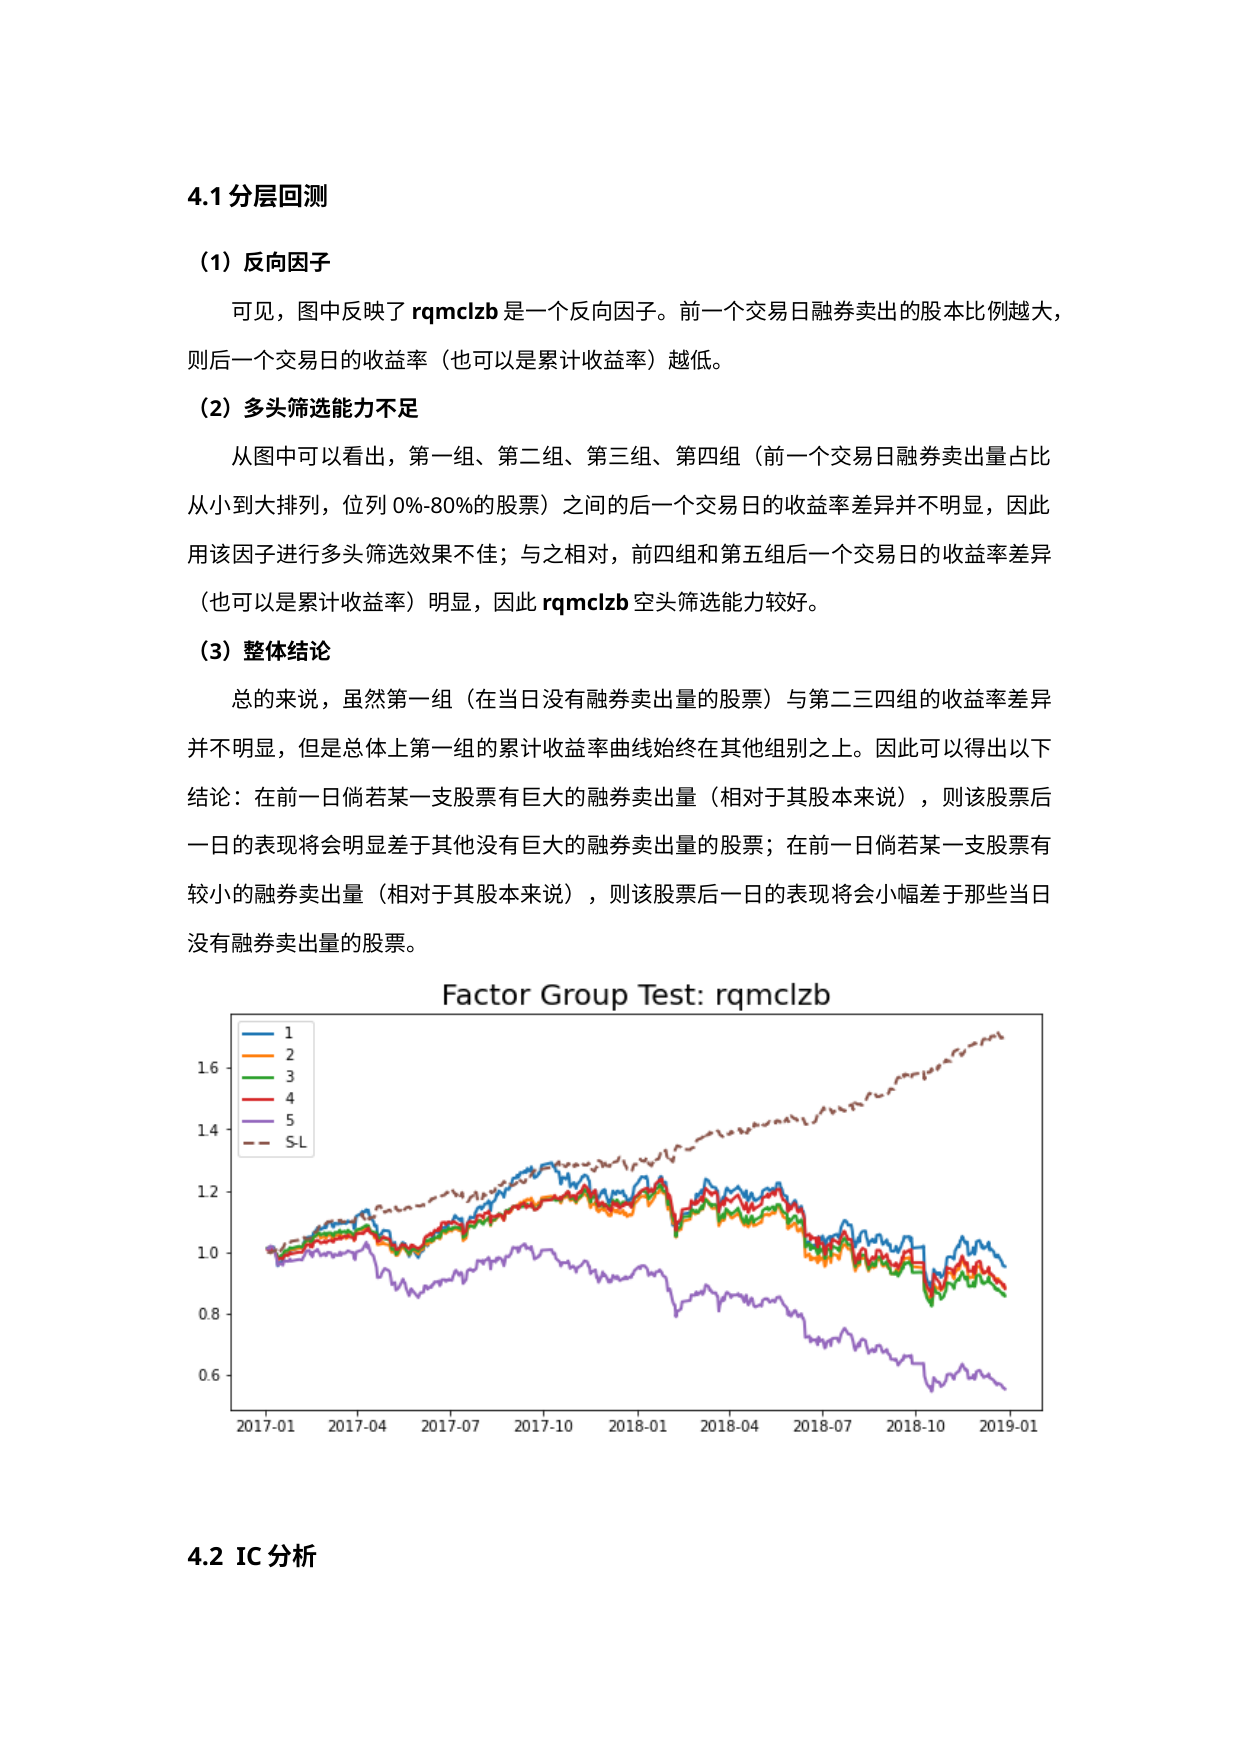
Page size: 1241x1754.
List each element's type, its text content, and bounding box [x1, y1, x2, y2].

text 4.2 IC分析 [187, 1522, 1053, 1587]
list 整体结论 [187, 633, 1053, 666]
text （1）反向因子 [187, 245, 1053, 278]
list （2）多头筛选能力不足 [187, 391, 1053, 423]
list 总的来说，虽然第一组（在当日没有融券卖出量的股票）与第二三四组的收益率差异并不明显，但是总体上第一组的累计收益率曲线始终在其他组别之上。因此可以得出以下结论：在前一日倘若某一支股票有巨大的融券卖出量（相对于其股本来说），则该股票后一日的表现将会明显差于其他没有巨大的融券卖出量的股票；在前一日倘若某一支股票有较小的融券卖出量（相对于其股本来说），则该股票后一日的表现将会小幅差于那些当日没有融券卖出量的股票。 [187, 682, 1053, 958]
text 4.1分层回测 [187, 162, 1053, 227]
list 从图中可以看出，第一组、第二组、第三组、第四组（前一个交易日融券卖出量占比从小到大排列，位列0%-80%的股票）之间的后一个交易日的收益率差异并不明显，因此用该因子进行多头筛选效果不佳；与之相对，前四组和第五组后一个交易日的收益率差异（也可以是累计收益率）明显，因此rqmclzb空头筛选能力较好。 [187, 439, 1053, 618]
list 可见，图中反映了rqmclzb是一个反向因子。前一个交易日融券卖出的股本比例越大，则后一个交易日的收益率（也可以是累计收益率）越低。 [187, 293, 1053, 375]
picture [187, 973, 1052, 1445]
